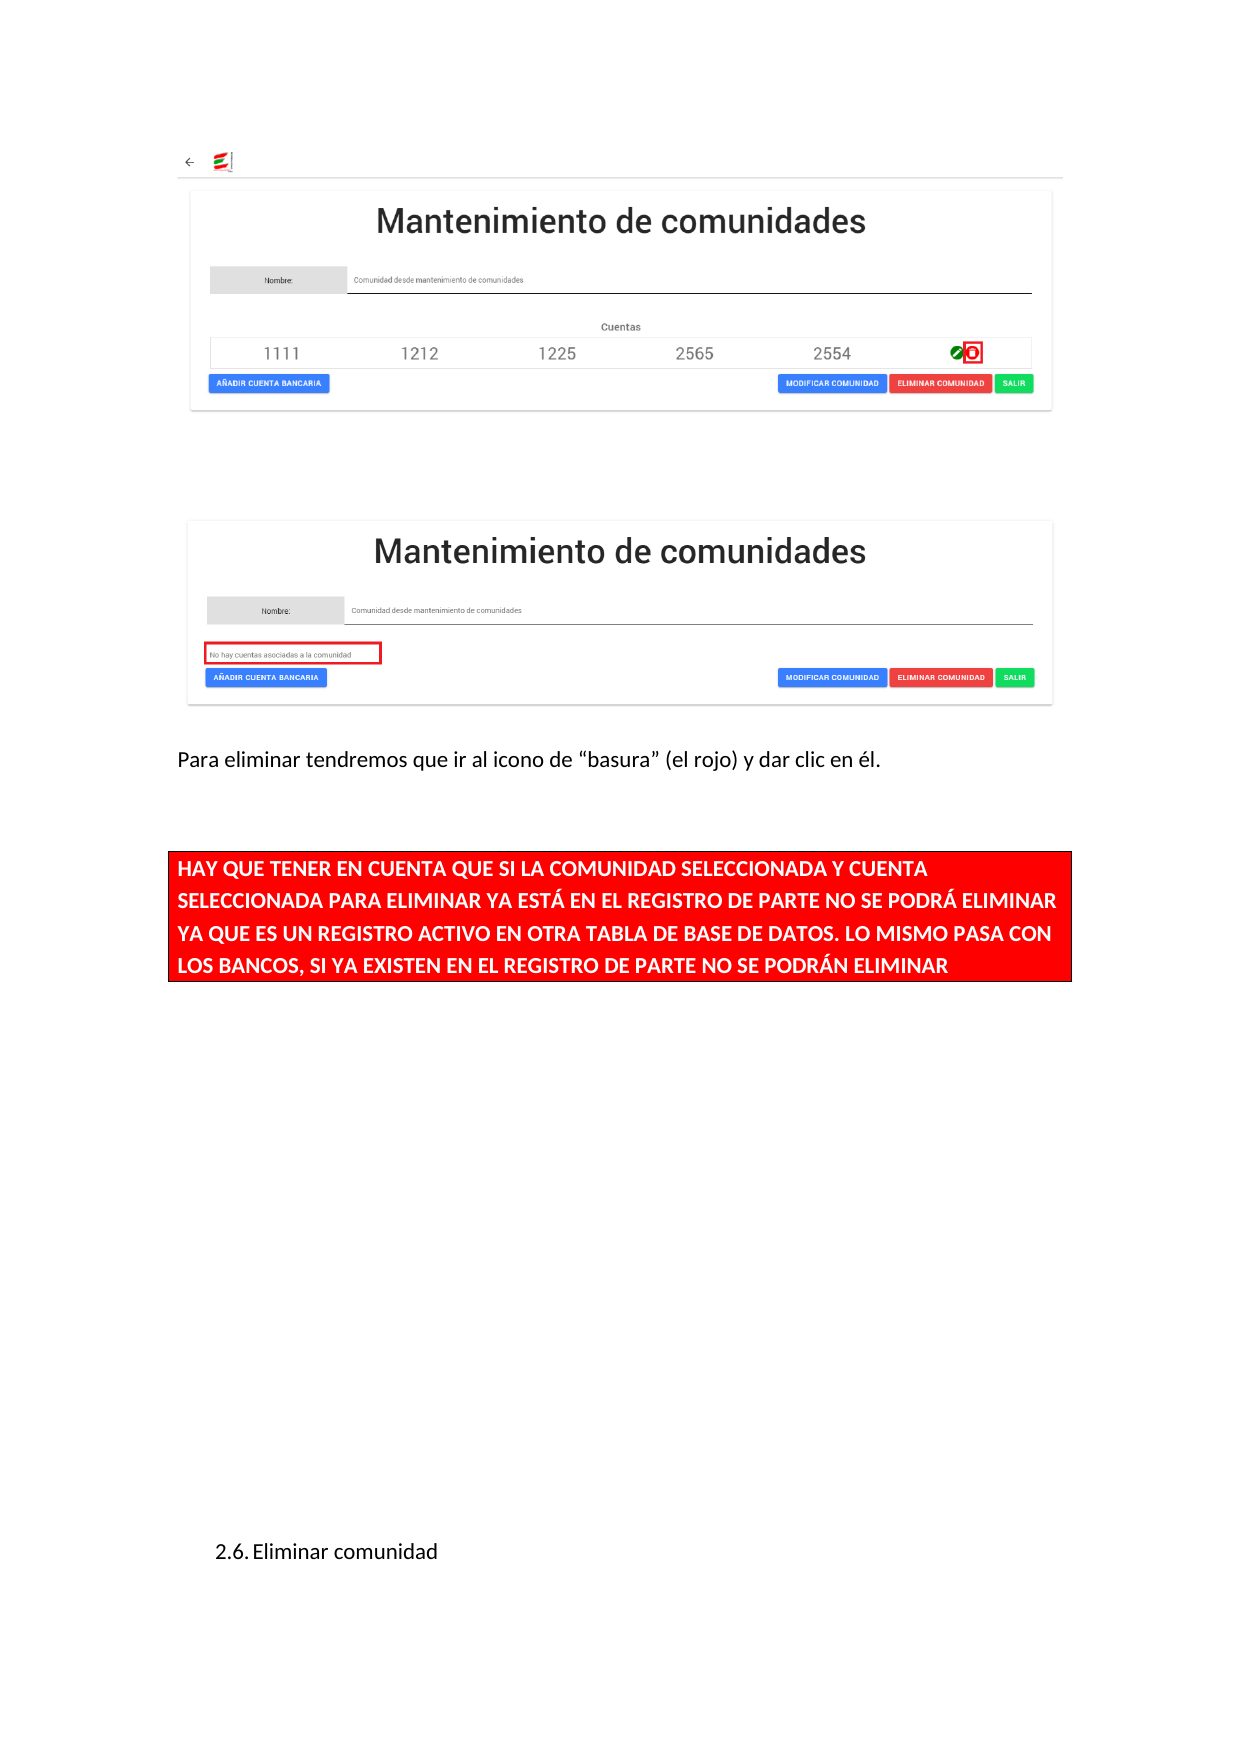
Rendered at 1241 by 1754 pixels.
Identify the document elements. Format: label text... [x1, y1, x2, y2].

text HAY QUE TENER EN CUENTA QUE SI LA COMUNIDAD SELECCIONADA Y CUENTA SELECCIONADA PARA ELIMINAR YA ESTÁ EN EL REGISTRO DE PARTE NO SE PODRÁ ELIMINAR YA QUE ES UN REGISTRO ACTIVO EN OTRA TABLA DE BASE DE DATOS. LO MISMO PASA CON LOS BANCOS, SI YA EXISTEN EN EL REGISTRO DE PARTE NO SE PODRÁN ELIMINAR [169, 852, 1071, 981]
text Para eliminar tendremos que ir al icono de “basura” (el rojo) y dar clic en él. [177, 745, 1063, 773]
list Eliminar comunidad [215, 1537, 1063, 1565]
picture [177, 147, 1063, 489]
picture [177, 513, 1062, 721]
